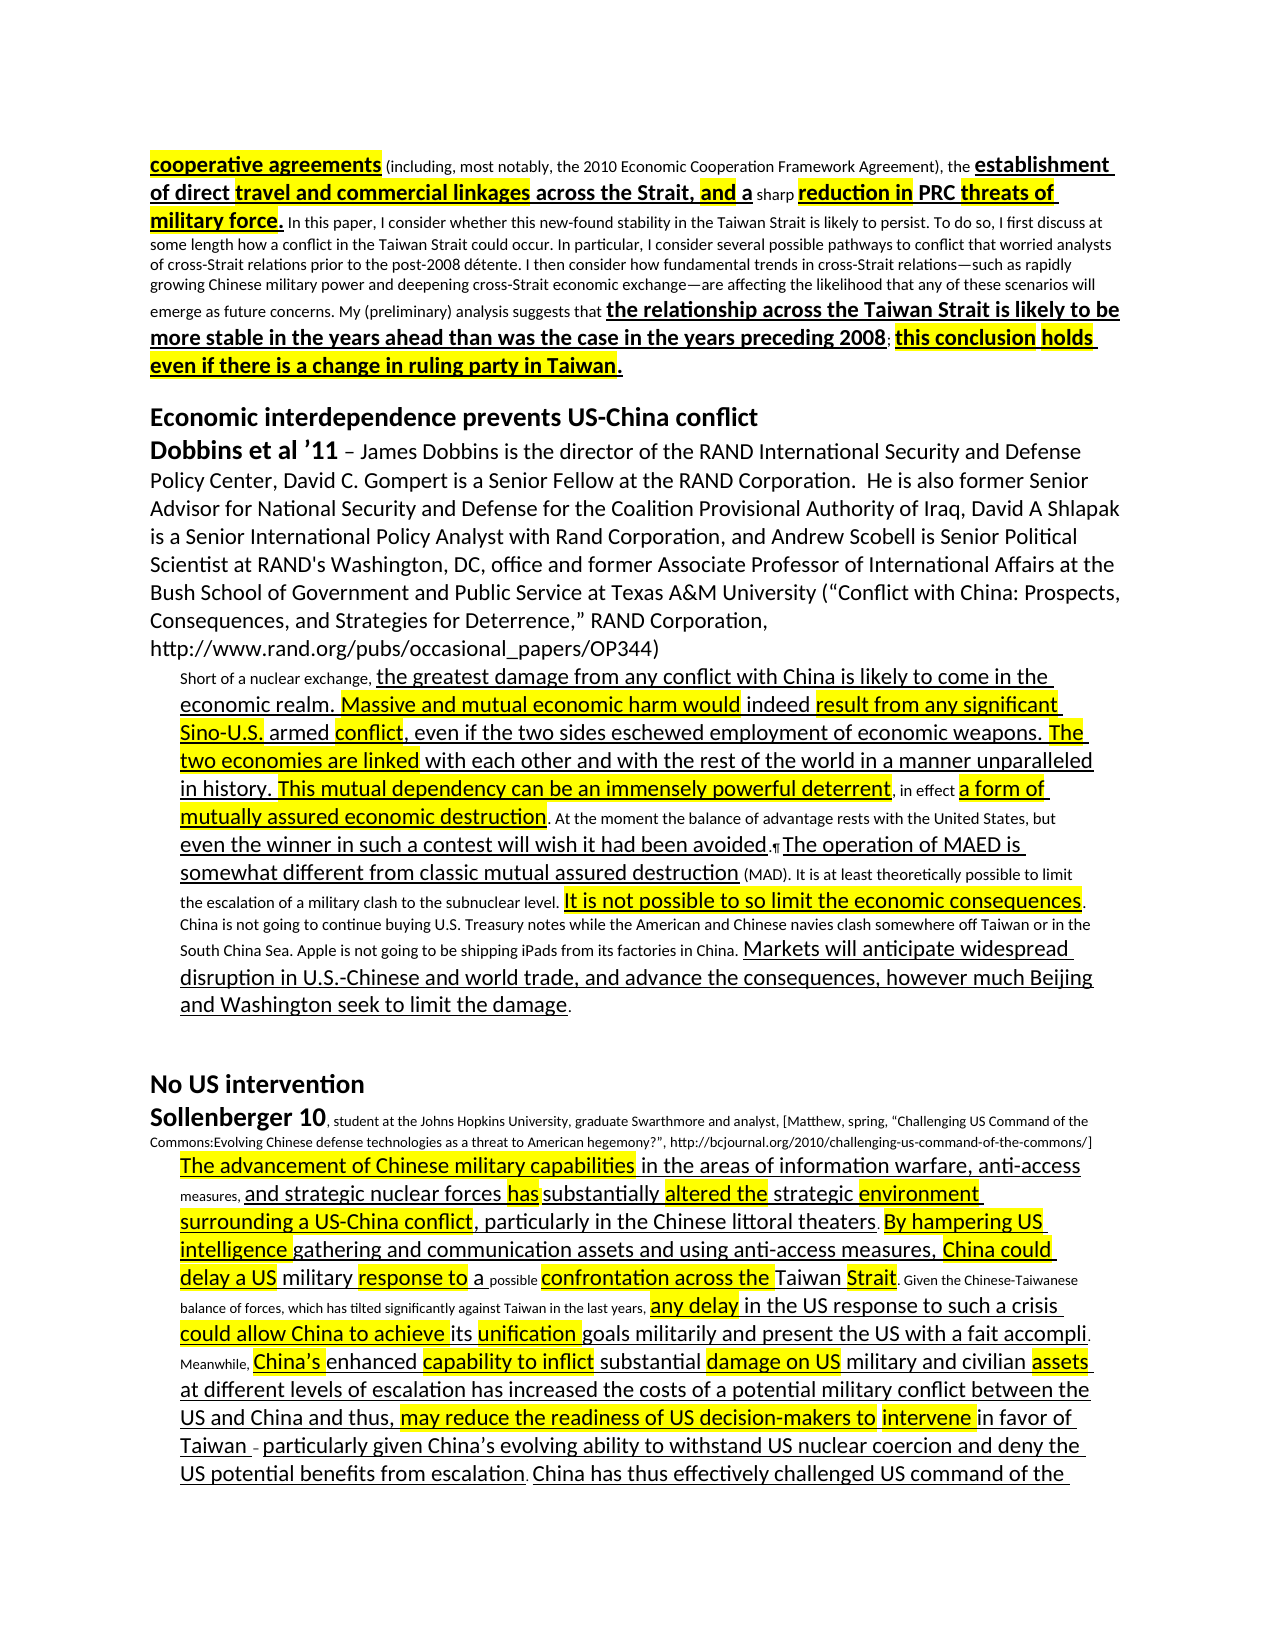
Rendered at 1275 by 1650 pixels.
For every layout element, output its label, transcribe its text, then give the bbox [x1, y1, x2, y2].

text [180, 1151, 1095, 1488]
subtitle No US intervention [150, 1067, 1125, 1101]
subtitle Economic interdependence prevents US-China conflict [150, 400, 1125, 433]
text Short of a nuclear exchange, the greatest damage from any conflict with China is likely to come in the economic realm. Massive and mutual economic harm would indeed result from any significant Sino-U.S. armed conflict, even if the two sides eschewed employment of economic weapons. The two economies are linked with each other and with the rest of the world in a manner unparalleled in history. This mutual dependency can be an immensely powerful deterrent, in effect a form of mutually assured economic destruction. At the moment the balance of advantage rests with the United States, but even the winner in such a contest will wish it had been avoided.¶ The operation of MAED is somewhat different from classic mutual assured destruction (MAD). It is at least theoretically possible to limit the escalation of a military clash to the subnuclear level. It is not possible to so limit the economic consequences. China is not going to continue buying U.S. Treasury notes while the American and Chinese navies clash somewhere off Taiwan or in the South China Sea. Apple is not going to be shipping iPads from its factories in China. Markets will anticipate widespread disruption in U.S.-Chinese and world trade, and advance the consequences, however much Beijing and Washington seek to limit the damage. [180, 662, 1095, 1019]
text Dobbins et al ’11 – James Dobbins is the director of the RAND International Security and Defense Policy Center, David C. Gompert is a Senior Fellow at the RAND Corporation. He is also former Senior Advisor for National Security and Defense for the Coalition Provisional Authority of Iraq, David A Shlapak is a Senior International Policy Analyst with Rand Corporation, and Andrew Scobell is Senior Political Scientist at RAND's Washington, DC, office and former Associate Professor of International Affairs at the Bush School of Government and Public Service at Texas A&M University (“Conflict with China: Prospects, Consequences, and Strategies for Deterrence,” RAND Corporation, http://www.rand.org/pubs/occasional_papers/OP344) [150, 433, 1125, 662]
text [150, 150, 1125, 379]
text Sollenberger 10, student at the Johns Hopkins University, graduate Swarthmore and analyst, [Matthew, spring, “Challenging US Command of the Commons:Evolving Chinese defense technologies as a threat to American hegemony?”, http://bcjournal.org/2010/challenging-us-command-of-the-commons/] [150, 1101, 1125, 1151]
